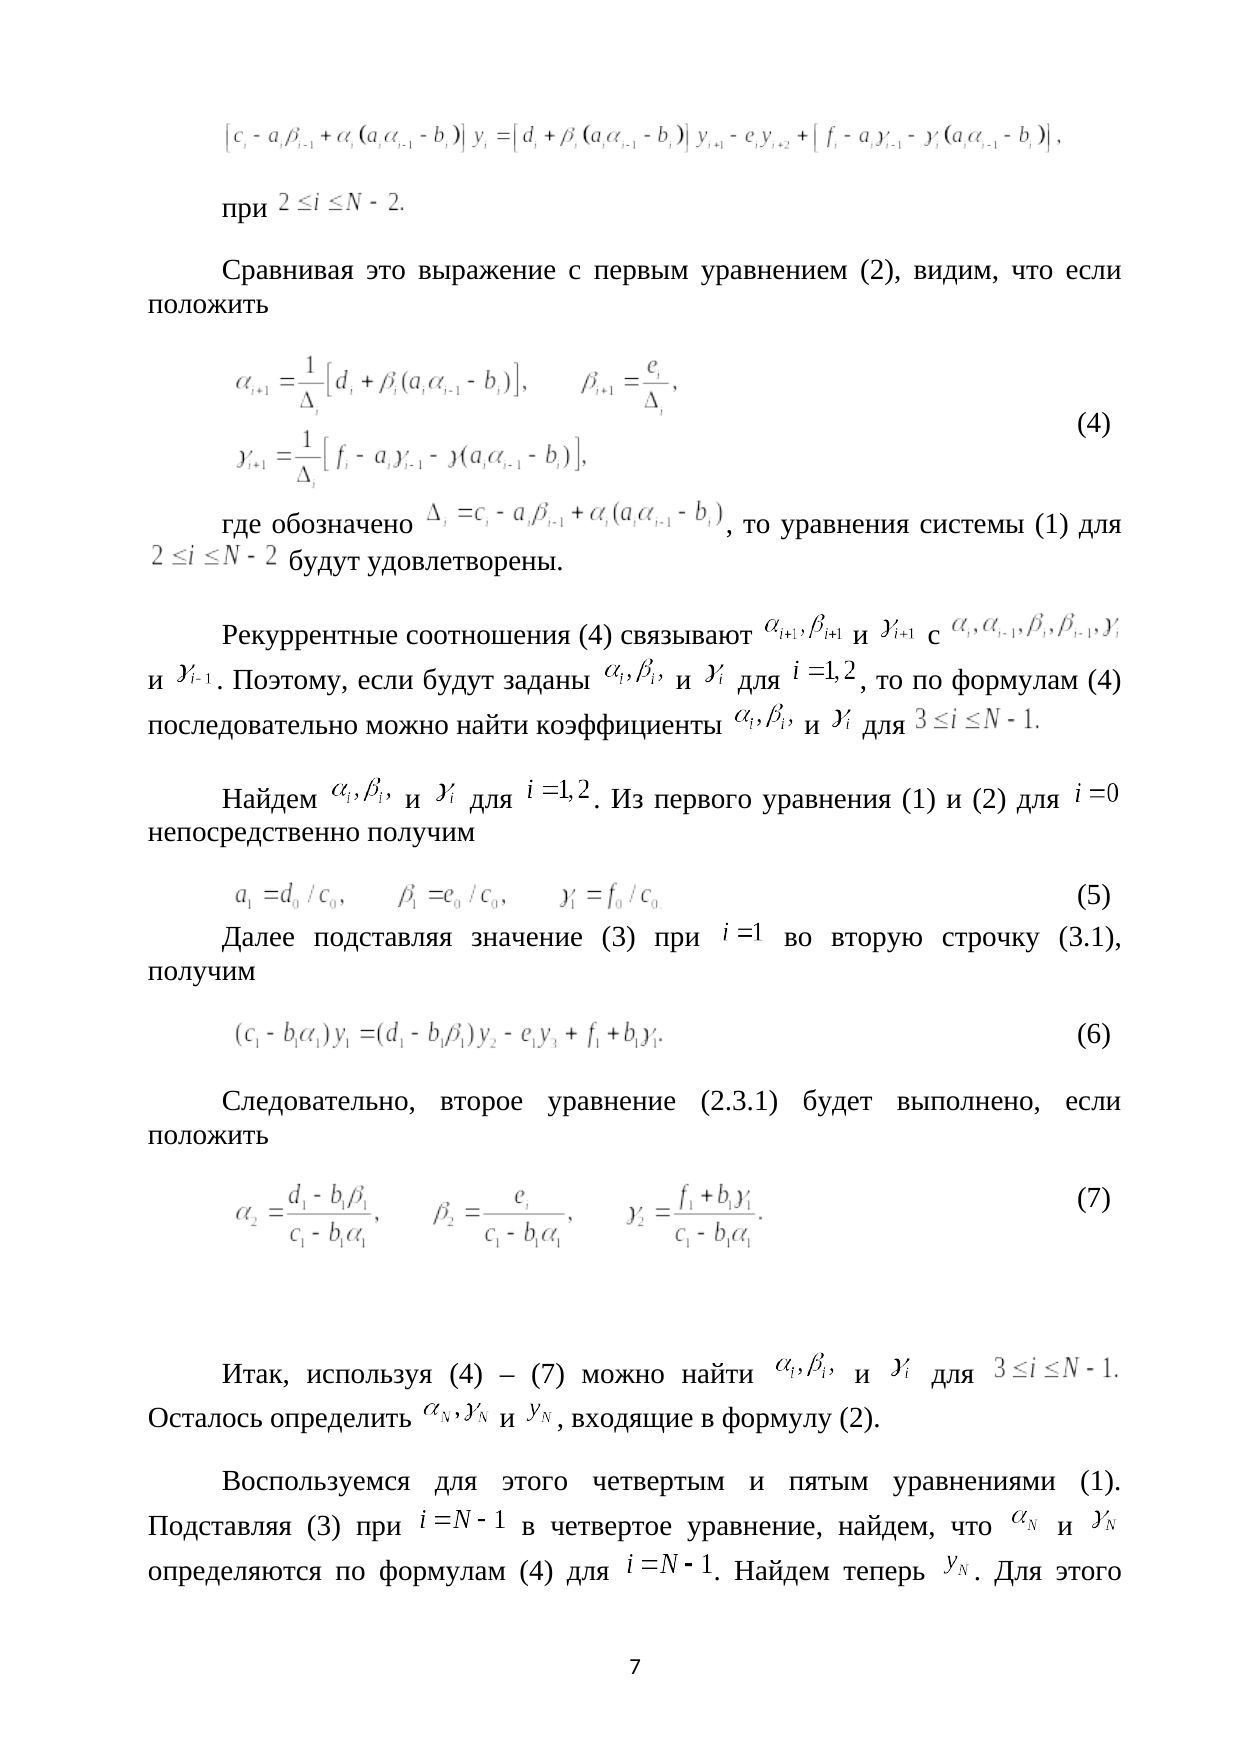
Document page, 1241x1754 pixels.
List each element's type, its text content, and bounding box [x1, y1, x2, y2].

text где обозначено , то уравнения системы (1) для будут удовлетворены. [148, 494, 1122, 577]
table_header [148, 1180, 992, 1253]
table_header [148, 877, 992, 916]
table_header [148, 1016, 992, 1054]
table_header (4) [992, 349, 1122, 494]
text Следовательно, второе уравнение (2.3.1) будет выполнено, если положить [148, 1083, 1122, 1151]
table_header (7) [992, 1180, 1122, 1253]
text при [148, 186, 1122, 223]
text Сравнивая это выражение с первым уравнением (2), видим, что если положить [148, 252, 1122, 319]
table_header (6) [992, 1016, 1122, 1054]
text Итак, используя (4) – (7) можно найти и для Осталось определить и , входящие в формулу (2). [148, 1344, 1122, 1434]
text Далее подставляя значение (3) при во вторую строчку (3.1), получим [148, 916, 1122, 987]
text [148, 1463, 1122, 1586]
text Рекуррентные соотношения (4) связывают и с и . Поэтому, если будут заданы и для , то по формулам (4) последовательно можно найти коэффициенты и для [148, 606, 1122, 740]
table_header (5) [992, 877, 1122, 916]
text Найдем и для . Из первого уравнения (1) и (2) для непосредственно получим [148, 769, 1122, 848]
table_header [148, 349, 992, 494]
